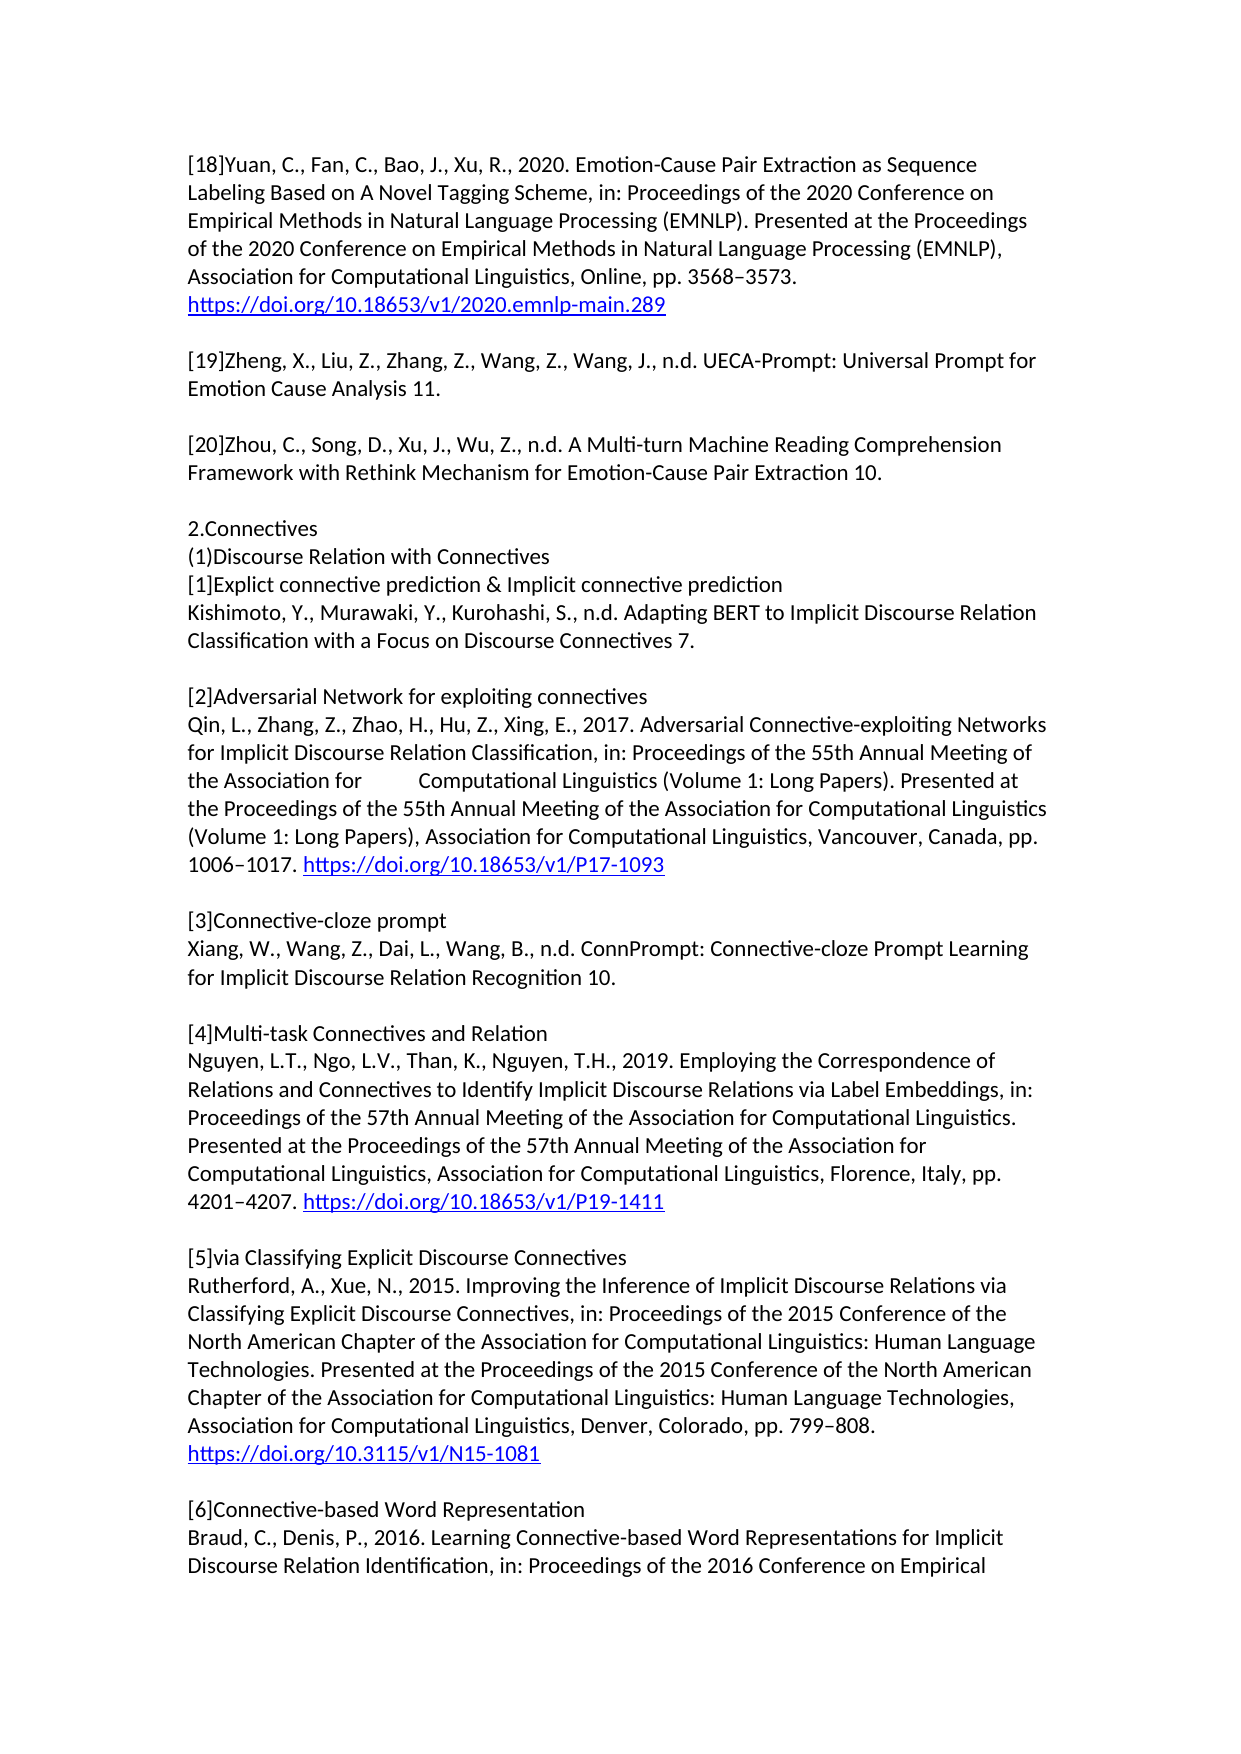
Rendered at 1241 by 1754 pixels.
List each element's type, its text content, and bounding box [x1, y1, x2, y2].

text [1]Explict connective prediction & Implicit connective prediction [187, 570, 1053, 598]
text [2]Adversarial Network for exploiting connectives [187, 682, 1053, 710]
text [6]Connective-based Word Representation [187, 1495, 1053, 1523]
text Kishimoto, Y., Murawaki, Y., Kurohashi, S., n.d. Adapting BERT to Implicit Discourse Relation Classification with a Focus on Discourse Connectives 7. [187, 598, 1053, 654]
text [5]via Classifying Explicit Discourse Connectives [187, 1243, 1053, 1271]
text Xiang, W., Wang, Z., Dai, L., Wang, B., n.d. ConnPrompt: Connective-cloze Prompt Learning for Implicit Discourse Relation Recognition 10. [187, 934, 1053, 991]
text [187, 1523, 1053, 1579]
text [4]Multi-task Connectives and Relation [187, 1019, 1053, 1047]
text Rutherford, A., Xue, N., 2015. Improving the Inference of Implicit Discourse Relations via Classifying Explicit Discourse Connectives, in: Proceedings of the 2015 Conference of the North American Chapter of the Association for Computational Linguistics: Human Language Technologies. Presented at the Proceedings of the 2015 Conference of the North American Chapter of the Association for Computational Linguistics: Human Language Technologies, Association for Computational Linguistics, Denver, Colorado, pp. 799–808. https://doi.org/10.3115/v1/N15-1081 [187, 1271, 1053, 1467]
text Qin, L., Zhang, Z., Zhao, H., Hu, Z., Xing, E., 2017. Adversarial Connective-exploiting Networks for Implicit Discourse Relation Classification, in: Proceedings of the 55th Annual Meeting of the Association for Computational Linguistics (Volume 1: Long Papers). Presented at the Proceedings of the 55th Annual Meeting of the Association for Computational Linguistics (Volume 1: Long Papers), Association for Computational Linguistics, Vancouver, Canada, pp. 1006–1017. https://doi.org/10.18653/v1/P17-1093 [187, 710, 1053, 878]
text [3]Connective-cloze prompt [187, 907, 1053, 934]
text [18]Yuan, C., Fan, C., Bao, J., Xu, R., 2020. Emotion-Cause Pair Extraction as Sequence Labeling Based on A Novel Tagging Scheme, in: Proceedings of the 2020 Conference on Empirical Methods in Natural Language Processing (EMNLP). Presented at the Proceedings of the 2020 Conference on Empirical Methods in Natural Language Processing (EMNLP), Association for Computational Linguistics, Online, pp. 3568–3573. https://doi.org/10.18653/v1/2020.emnlp-main.289 [187, 150, 1053, 318]
text 2.Connectives [187, 514, 1053, 542]
text (1)Discourse Relation with Connectives [187, 542, 1053, 570]
text Nguyen, L.T., Ngo, L.V., Than, K., Nguyen, T.H., 2019. Employing the Correspondence of Relations and Connectives to Identify Implicit Discourse Relations via Label Embeddings, in: Proceedings of the 57th Annual Meeting of the Association for Computational Linguistics. Presented at the Proceedings of the 57th Annual Meeting of the Association for Computational Linguistics, Association for Computational Linguistics, Florence, Italy, pp. 4201–4207. https://doi.org/10.18653/v1/P19-1411 [187, 1047, 1053, 1215]
text [19]Zheng, X., Liu, Z., Zhang, Z., Wang, Z., Wang, J., n.d. UECA-Prompt: Universal Prompt for Emotion Cause Analysis 11. [187, 346, 1053, 402]
text [20]Zhou, C., Song, D., Xu, J., Wu, Z., n.d. A Multi-turn Machine Reading Comprehension Framework with Rethink Mechanism for Emotion-Cause Pair Extraction 10. [187, 430, 1053, 486]
